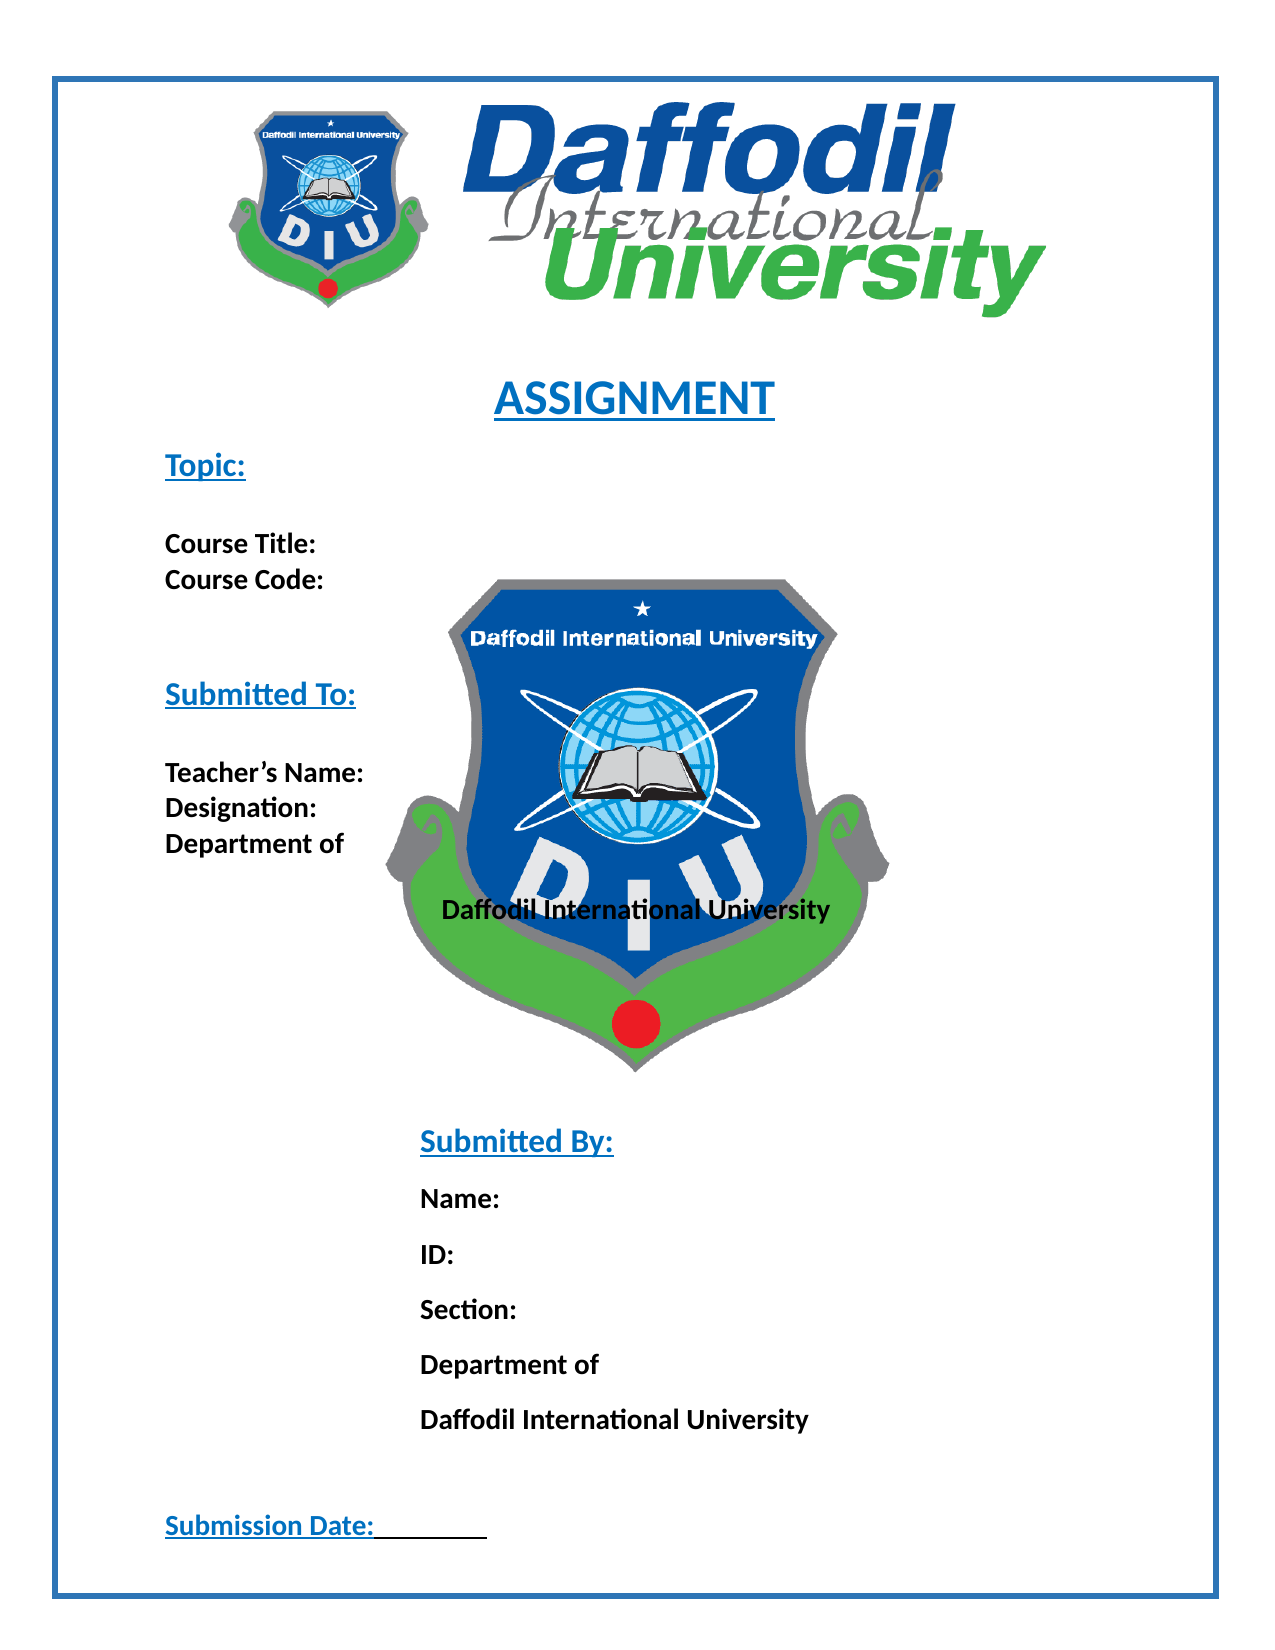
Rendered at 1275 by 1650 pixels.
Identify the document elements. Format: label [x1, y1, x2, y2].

picture [228, 101, 1047, 318]
picture [148, 551, 1125, 1100]
